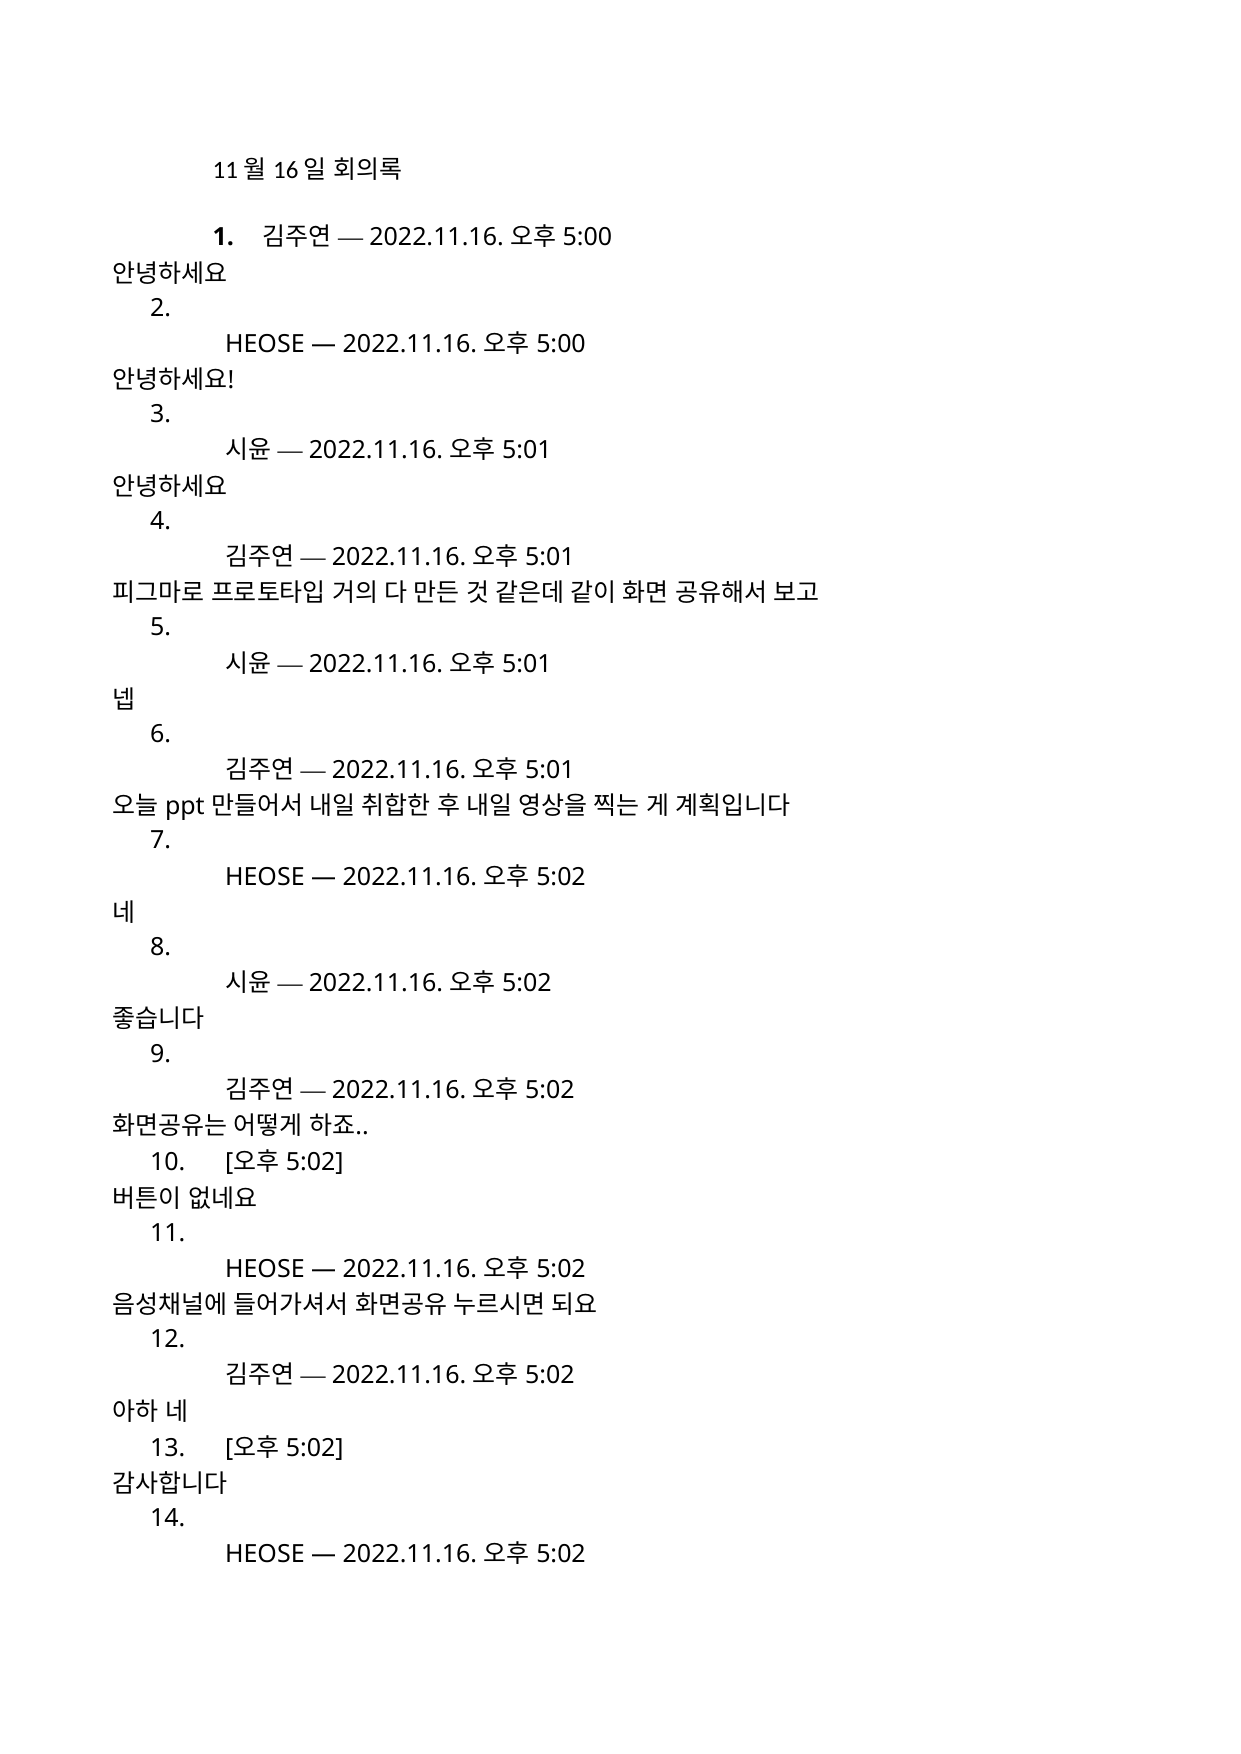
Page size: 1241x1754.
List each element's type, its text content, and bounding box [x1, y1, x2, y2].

text 김주연 — 2022.11.16. 오후 5:02 [225, 1069, 1090, 1106]
text 좋습니다 [112, 999, 1090, 1035]
text 시윤 — 2022.11.16. 오후 5:01 [225, 643, 1090, 679]
text 아하 네 [112, 1391, 1090, 1427]
text 네 [112, 892, 1090, 929]
text 안녕하세요 [112, 466, 1090, 502]
text 피그마로 프로토타입 거의 다 만든 것 같은데 같이 화면 공유해서 보고 [112, 573, 1090, 609]
text HEOSE — 2022.11.16. 오후 5:02 [225, 1534, 1090, 1570]
list 김주연 — 2022.11.16. 오후 5:00 [212, 217, 1090, 253]
text 버튼이 없네요 [112, 1178, 1090, 1214]
text 안녕하세요! [112, 359, 1090, 396]
text HEOSE — 2022.11.16. 오후 5:00 [225, 323, 1090, 359]
text 안녕하세요 [112, 253, 1090, 289]
text 음성채널에 들어가셔서 화면공유 누르시면 되요 [112, 1284, 1090, 1321]
text 넵 [112, 679, 1090, 716]
text 11월 16일 회의록 [212, 150, 1090, 186]
text 오늘 ppt 만들어서 내일 취합한 후 내일 영상을 찍는 게 계획입니다 [112, 786, 1090, 822]
text HEOSE — 2022.11.16. 오후 5:02 [225, 1248, 1090, 1284]
text 김주연 — 2022.11.16. 오후 5:02 [225, 1355, 1090, 1391]
text 감사합니다 [112, 1464, 1090, 1500]
text 김주연 — 2022.11.16. 오후 5:01 [225, 749, 1090, 786]
text HEOSE — 2022.11.16. 오후 5:02 [225, 856, 1090, 892]
list [오후 5:02] [150, 1427, 1090, 1464]
text 김주연 — 2022.11.16. 오후 5:01 [225, 536, 1090, 573]
text 시윤 — 2022.11.16. 오후 5:01 [225, 430, 1090, 466]
list [오후 5:02] [150, 1142, 1090, 1178]
text 화면공유는 어떻게 하죠.. [112, 1106, 1090, 1142]
text 시윤 — 2022.11.16. 오후 5:02 [225, 963, 1090, 999]
